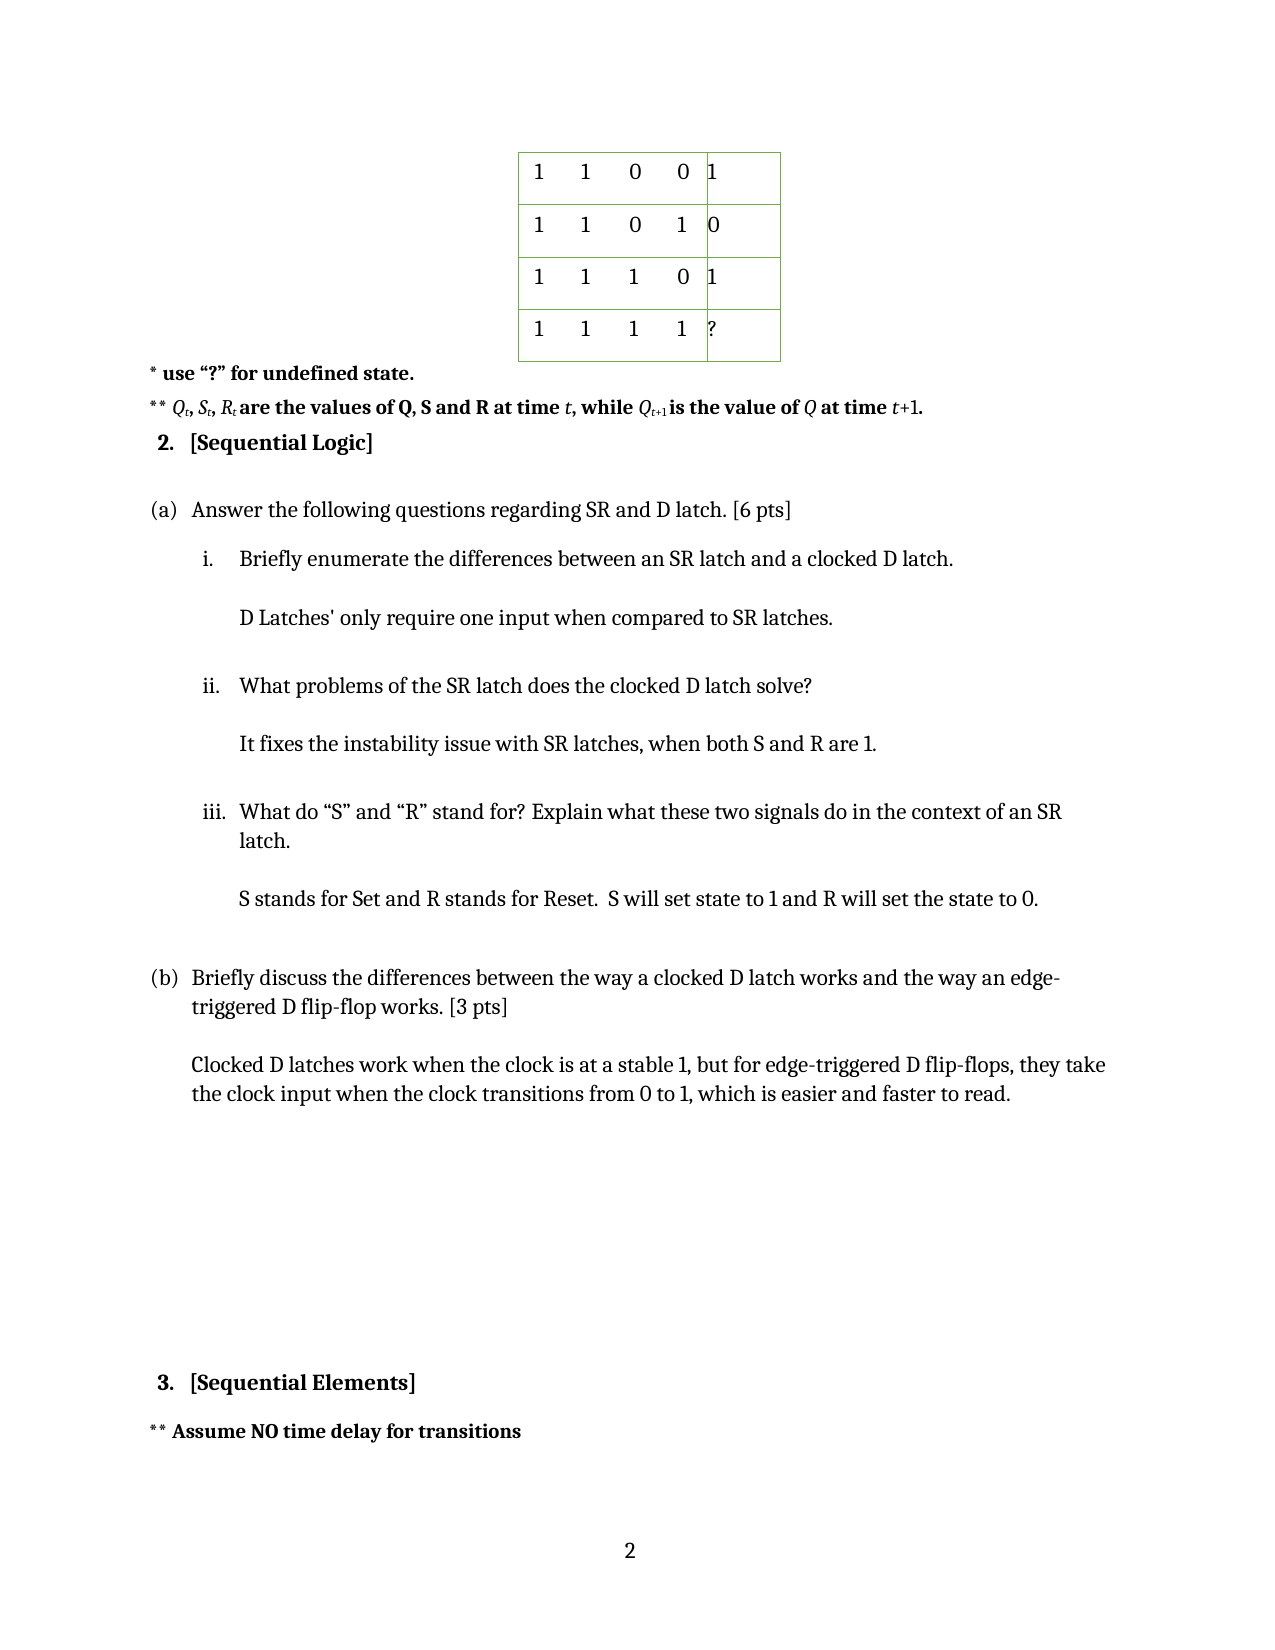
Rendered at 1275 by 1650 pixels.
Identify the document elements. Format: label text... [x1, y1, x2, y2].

table_cell 1 [519, 153, 574, 204]
table_cell 1 [519, 258, 574, 309]
table_cell 1 [624, 258, 670, 309]
table_cell 1 [519, 205, 574, 256]
table_cell 1 [519, 310, 574, 361]
table_cell 0 [670, 153, 707, 204]
list What problems of the SR latch does the clocked D latch solve? It fixes the instability issue with SR latches, when both S and R are 1. [202, 672, 1110, 786]
table_cell 0 [670, 258, 707, 309]
table_cell 1 [670, 310, 707, 361]
table_cell 1 [574, 153, 624, 204]
text ** Qt, St, Rt are the values of Q, S and R at time t, while Qt+1 is the value of Q at time t+1. [148, 396, 1110, 419]
table_cell 1 [708, 258, 780, 309]
text * use “?” for undefined state. [148, 362, 1110, 386]
list What do “S” and “R” stand for? Explain what these two signals do in the context of an SR latch. S stands for Set and R stands for Reset. S will set state to 1 and R will set the state to 0. [202, 798, 1110, 942]
table_cell 0 [624, 205, 670, 256]
table_cell 0 [708, 205, 780, 256]
subtitle [Sequential Logic] [157, 430, 1110, 456]
subtitle [Sequential Elements] [157, 1370, 1110, 1396]
table_cell 1 [574, 310, 624, 361]
table_cell 1 [574, 258, 624, 309]
table_cell ? [708, 310, 780, 361]
list Briefly enumerate the differences between an SR latch and a clocked D latch. D Latches' only require one input when compared to SR latches. [202, 546, 1110, 660]
table_cell 1 [574, 205, 624, 256]
list Briefly discuss the differences between the way a clocked D latch works and the way an edge-triggered D flip-flop works. [3 pts] Clocked D latches work when the clock is at a stable 1, but for edge-triggered D flip-flops, they take the clock input when the clock transitions from 0 to 1, which is easier and faster to read. [150, 964, 1110, 1224]
text ** Assume NO time delay for transitions [148, 1420, 1110, 1444]
table_cell 1 [670, 205, 707, 256]
table_cell 0 [624, 153, 670, 204]
table_cell 1 [624, 310, 670, 361]
table_cell 1 [708, 153, 780, 204]
list Answer the following questions regarding SR and D latch. [6 pts] [150, 497, 1110, 523]
